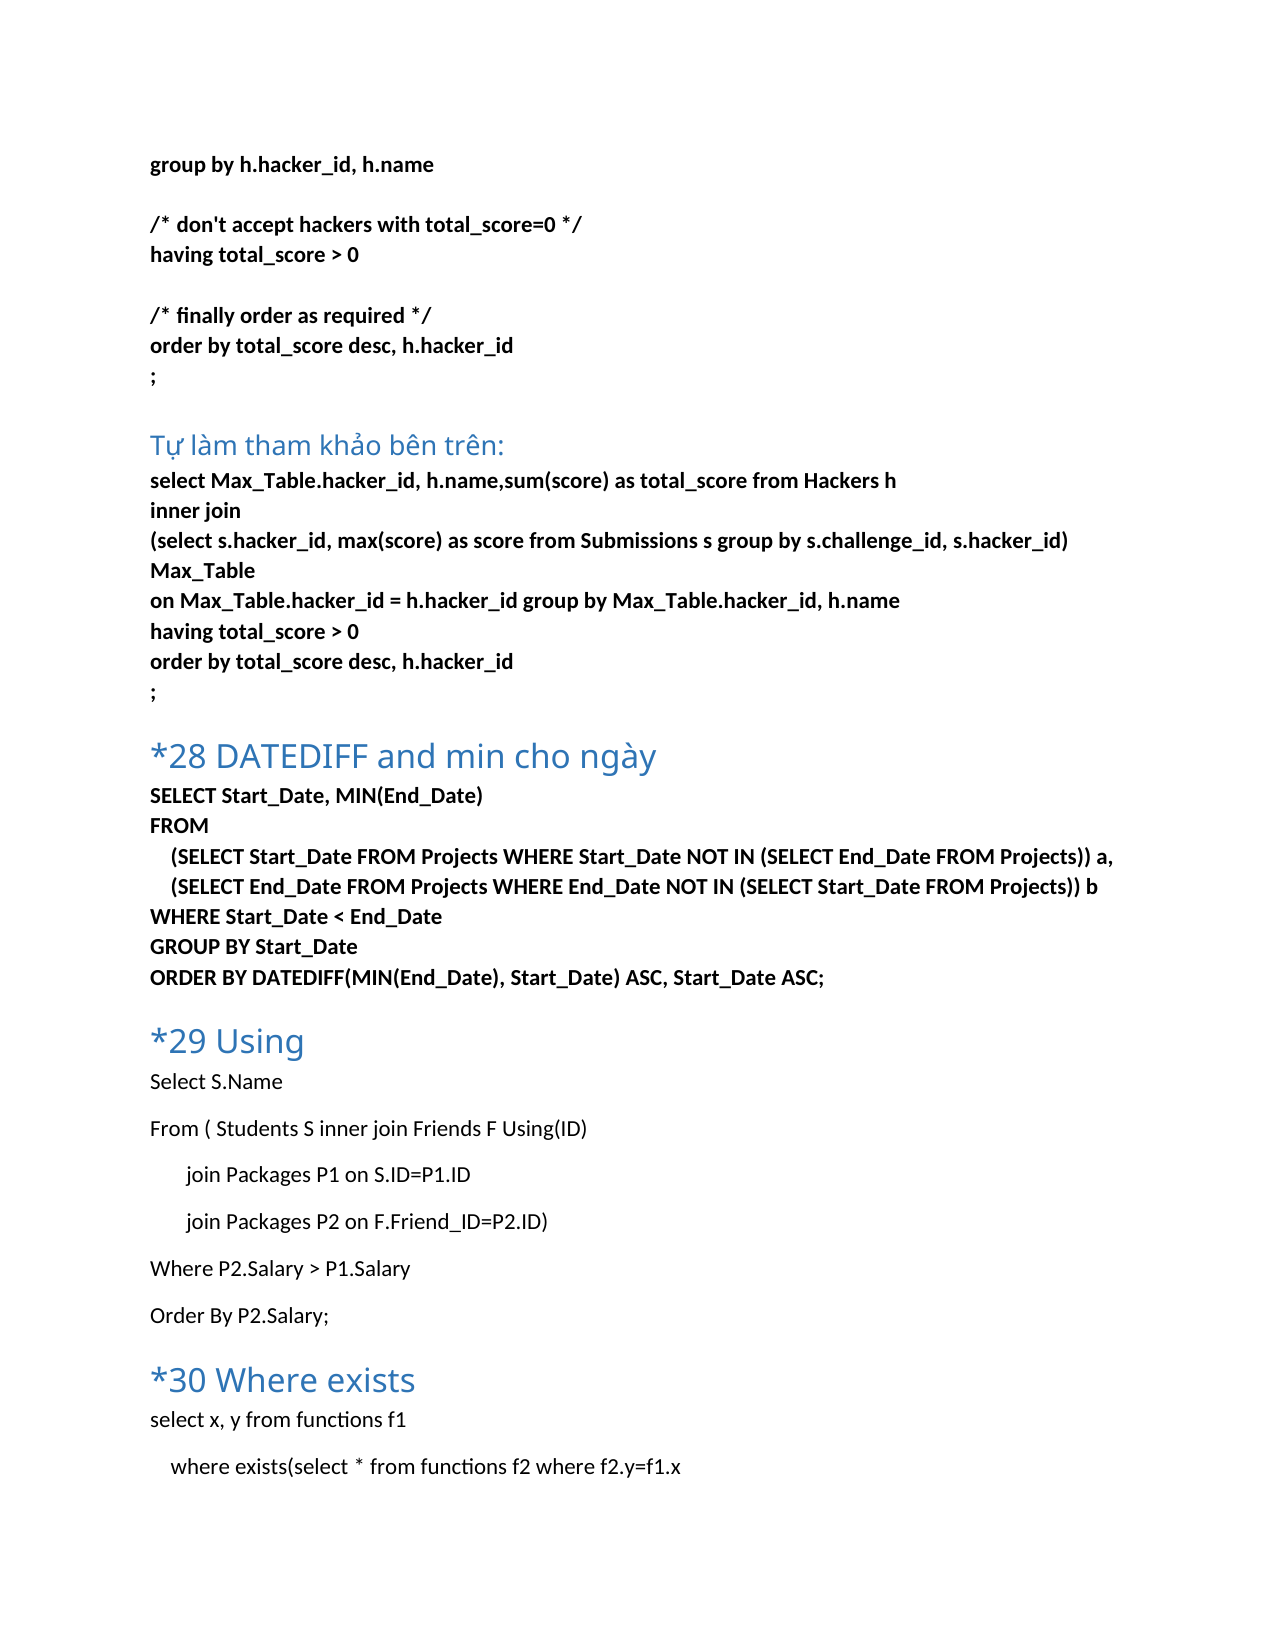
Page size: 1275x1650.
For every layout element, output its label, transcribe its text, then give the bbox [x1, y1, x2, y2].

subtitle *30 Where exists [150, 1356, 1125, 1402]
subtitle *28 DATEDIFF and min cho ngày [150, 732, 1125, 778]
text (SELECT End_Date FROM Projects WHERE End_Date NOT IN (SELECT Start_Date FROM Projects)) b [150, 872, 1125, 900]
text Where P2.Salary > P1.Salary [150, 1254, 1125, 1282]
text ; [150, 361, 1125, 389]
text order by total_score desc, h.hacker_id [150, 647, 1125, 675]
text on Max_Table.hacker_id = h.hacker_id group by Max_Table.hacker_id, h.name [150, 587, 1125, 615]
text join Packages P2 on F.Friend_ID=P2.ID) [150, 1207, 1125, 1236]
text join Packages P1 on S.ID=P1.ID [150, 1161, 1125, 1189]
text SELECT Start_Date, MIN(End_Date) [150, 781, 1125, 809]
text having total_score > 0 [150, 241, 1125, 269]
text group by h.hacker_id, h.name [150, 150, 1125, 178]
subtitle *29 Using [150, 1018, 1125, 1063]
text select Max_Table.hacker_id, h.name,sum(score) as total_score from Hackers h [150, 466, 1125, 494]
text Select S.Name [150, 1067, 1125, 1095]
subtitle Tự làm tham khảo bên trên: [150, 426, 1125, 463]
text Order By P2.Salary; [150, 1301, 1125, 1329]
text ORDER BY DATEDIFF(MIN(End_Date), Start_Date) ASC, Start_Date ASC; [150, 963, 1125, 991]
text ; [150, 677, 1125, 705]
text /* finally order as required */ [150, 301, 1125, 329]
text WHERE Start_Date < End_Date [150, 902, 1125, 930]
text From ( Students S inner join Friends F Using(ID) [150, 1114, 1125, 1142]
text select x, y from functions f1 [150, 1405, 1125, 1433]
text GROUP BY Start_Date [150, 932, 1125, 961]
text (SELECT Start_Date FROM Projects WHERE Start_Date NOT IN (SELECT End_Date FROM Projects)) a, [150, 842, 1125, 870]
text order by total_score desc, h.hacker_id [150, 331, 1125, 359]
text (select s.hacker_id, max(score) as score from Submissions s group by s.challenge_id, s.hacker_id) Max_Table [150, 526, 1125, 584]
text FROM [150, 812, 1125, 840]
text /* don't accept hackers with total_score=0 */ [150, 210, 1125, 238]
text inner join [150, 496, 1125, 524]
text where exists(select * from functions f2 where f2.y=f1.x [150, 1452, 1125, 1480]
text having total_score > 0 [150, 617, 1125, 645]
